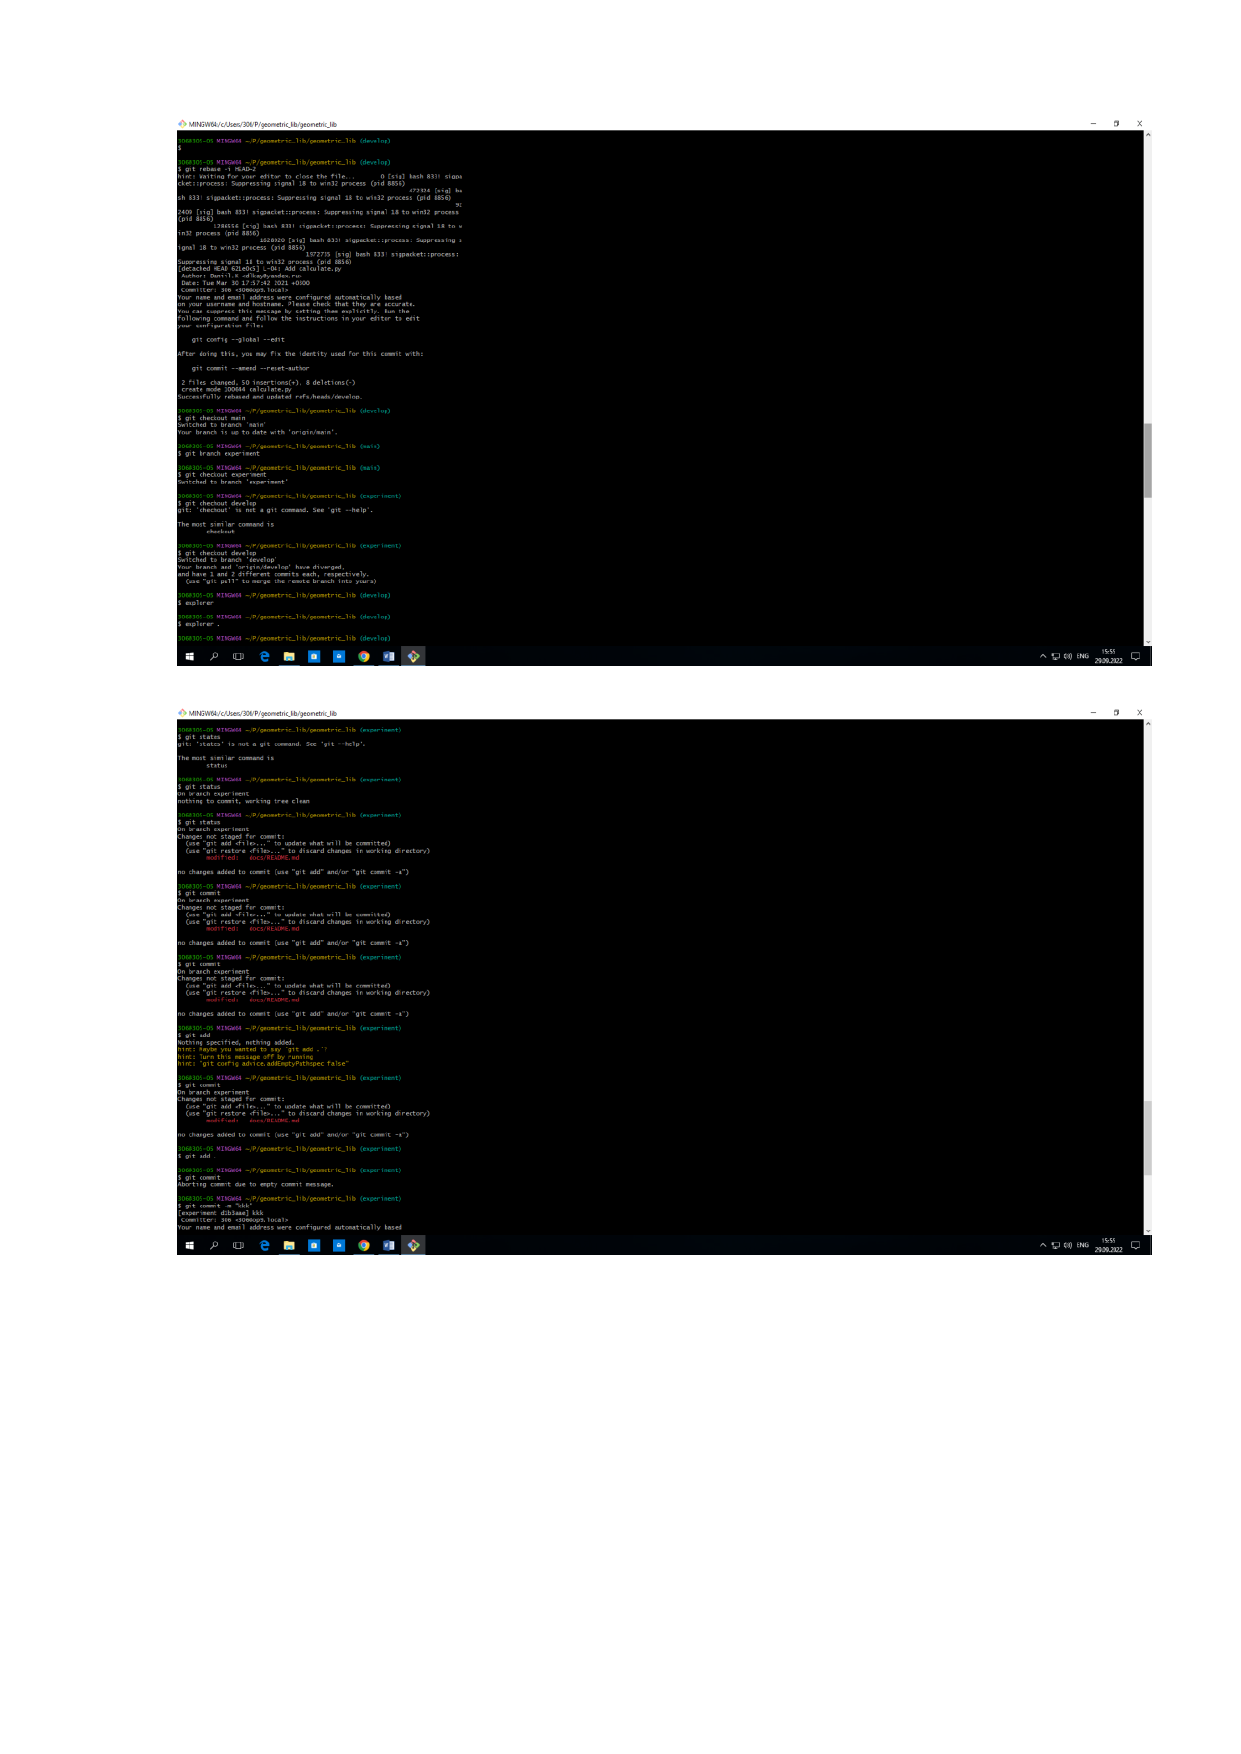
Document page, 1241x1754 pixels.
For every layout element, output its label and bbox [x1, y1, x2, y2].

picture [177, 707, 1152, 1255]
picture [177, 118, 1152, 666]
